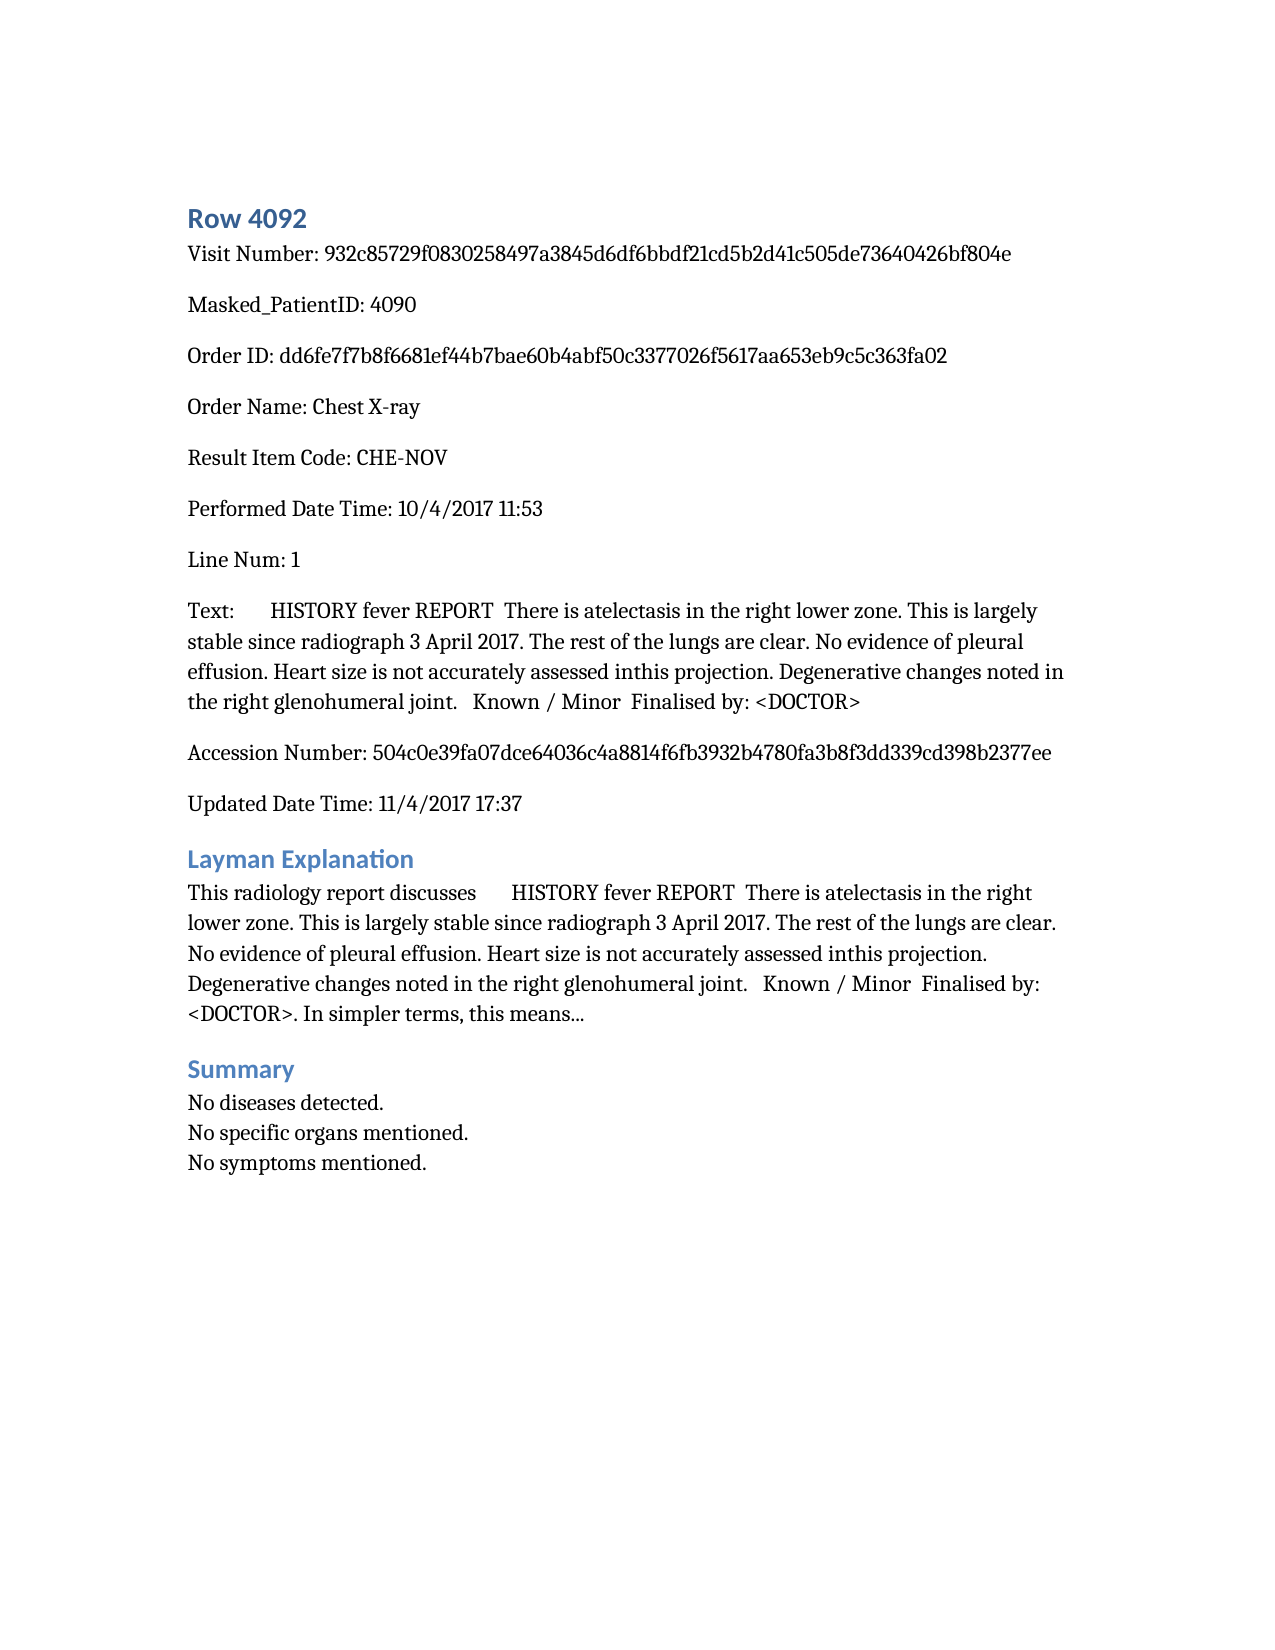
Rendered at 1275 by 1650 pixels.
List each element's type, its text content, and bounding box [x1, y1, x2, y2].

text Masked_PatientID: 4090 [187, 292, 1087, 318]
subtitle Layman Explanation [187, 842, 1087, 875]
text Order Name: Chest X-ray [187, 394, 1087, 420]
subtitle Summary [187, 1052, 1087, 1085]
text Performed Date Time: 10/4/2017 11:53 [187, 496, 1087, 522]
text Line Num: 1 [187, 547, 1087, 573]
text Text: HISTORY fever REPORT There is atelectasis in the right lower zone. This is largely stable since radiograph 3 April 2017. The rest of the lungs are clear. No evidence of pleural effusion. Heart size is not accurately assessed inthis projection. Degenerative changes noted in the right glenohumeral joint. Known / Minor Finalised by: <DOCTOR> [187, 598, 1087, 715]
text Result Item Code: CHE-NOV [187, 445, 1087, 471]
text Updated Date Time: 11/4/2017 17:37 [187, 791, 1087, 817]
text Order ID: dd6fe7f7b8f6681ef44b7bae60b4abf50c3377026f5617aa653eb9c5c363fa02 [187, 343, 1087, 369]
text This radiology report discusses HISTORY fever REPORT There is atelectasis in the right lower zone. This is largely stable since radiograph 3 April 2017. The rest of the lungs are clear. No evidence of pleural effusion. Heart size is not accurately assessed inthis projection. Degenerative changes noted in the right glenohumeral joint. Known / Minor Finalised by: <DOCTOR>. In simpler terms, this means... [187, 880, 1087, 1027]
subtitle Row 4092 [187, 200, 1087, 236]
text Visit Number: 932c85729f0830258497a3845d6df6bbdf21cd5b2d41c505de73640426bf804e [187, 241, 1087, 267]
text No diseases detected. No specific organs mentioned. No symptoms mentioned. [187, 1090, 1087, 1176]
text Accession Number: 504c0e39fa07dce64036c4a8814f6fb3932b4780fa3b8f3dd339cd398b2377ee [187, 740, 1087, 766]
